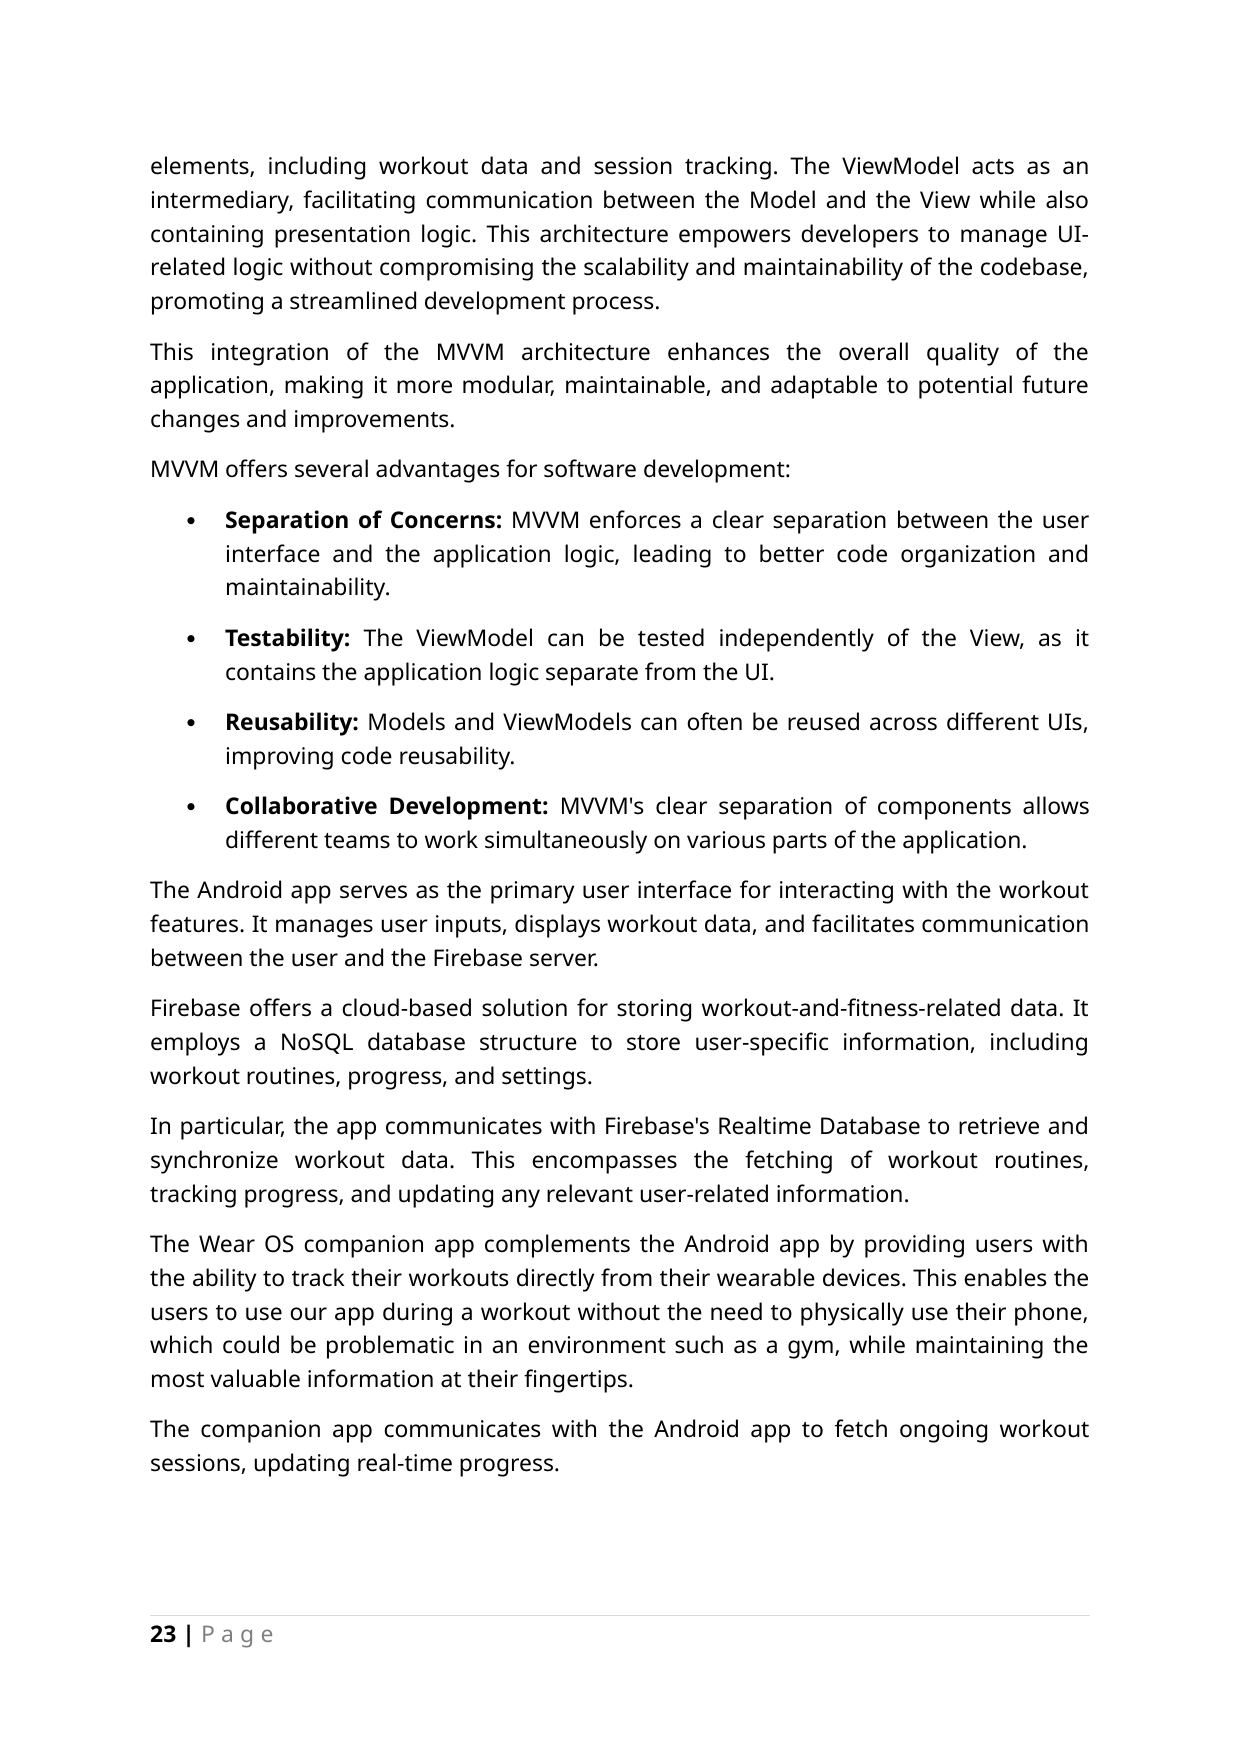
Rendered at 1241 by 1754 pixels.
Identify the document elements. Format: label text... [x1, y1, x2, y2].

list Separation of Concerns: MVVM enforces a clear separation between the user interface and the application logic, leading to better code organization and maintainability. [187, 504, 1090, 602]
text Firebase offers a cloud-based solution for storing workout-and-fitness-related data. It employs a NoSQL database structure to store user-specific information, including workout routines, progress, and settings. [150, 992, 1090, 1091]
text MVVM offers several advantages for software development: [150, 453, 1090, 484]
list Testability: The ViewModel can be tested independently of the View, as it contains the application logic separate from the UI. [187, 622, 1090, 687]
text In particular, the app communicates with Firebase's Realtime Database to retrieve and synchronize workout data. This encompasses the fetching of workout routines, tracking progress, and updating any relevant user-related information. [150, 1110, 1090, 1209]
list Collaborative Development: MVVM's clear separation of components allows different teams to work simultaneously on various parts of the application. [187, 790, 1090, 855]
list Reusability: Models and ViewModels can often be reused across different UIs, improving code reusability. [187, 706, 1090, 771]
text The Android app serves as the primary user interface for interacting with the workout features. It manages user inputs, displays workout data, and facilitates communication between the user and the Firebase server. [150, 874, 1090, 973]
text This integration of the MVVM architecture enhances the overall quality of the application, making it more modular, maintainable, and adaptable to potential future changes and improvements. [150, 335, 1090, 434]
text The companion app communicates with the Android app to fetch ongoing workout sessions, updating real-time progress. [150, 1413, 1090, 1478]
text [150, 150, 1090, 316]
text The Wear OS companion app complements the Android app by providing users with the ability to track their workouts directly from their wearable devices. This enables the users to use our app during a workout without the need to physically use their phone, which could be problematic in an environment such as a gym, while maintaining the most valuable information at their fingertips. [150, 1228, 1090, 1394]
